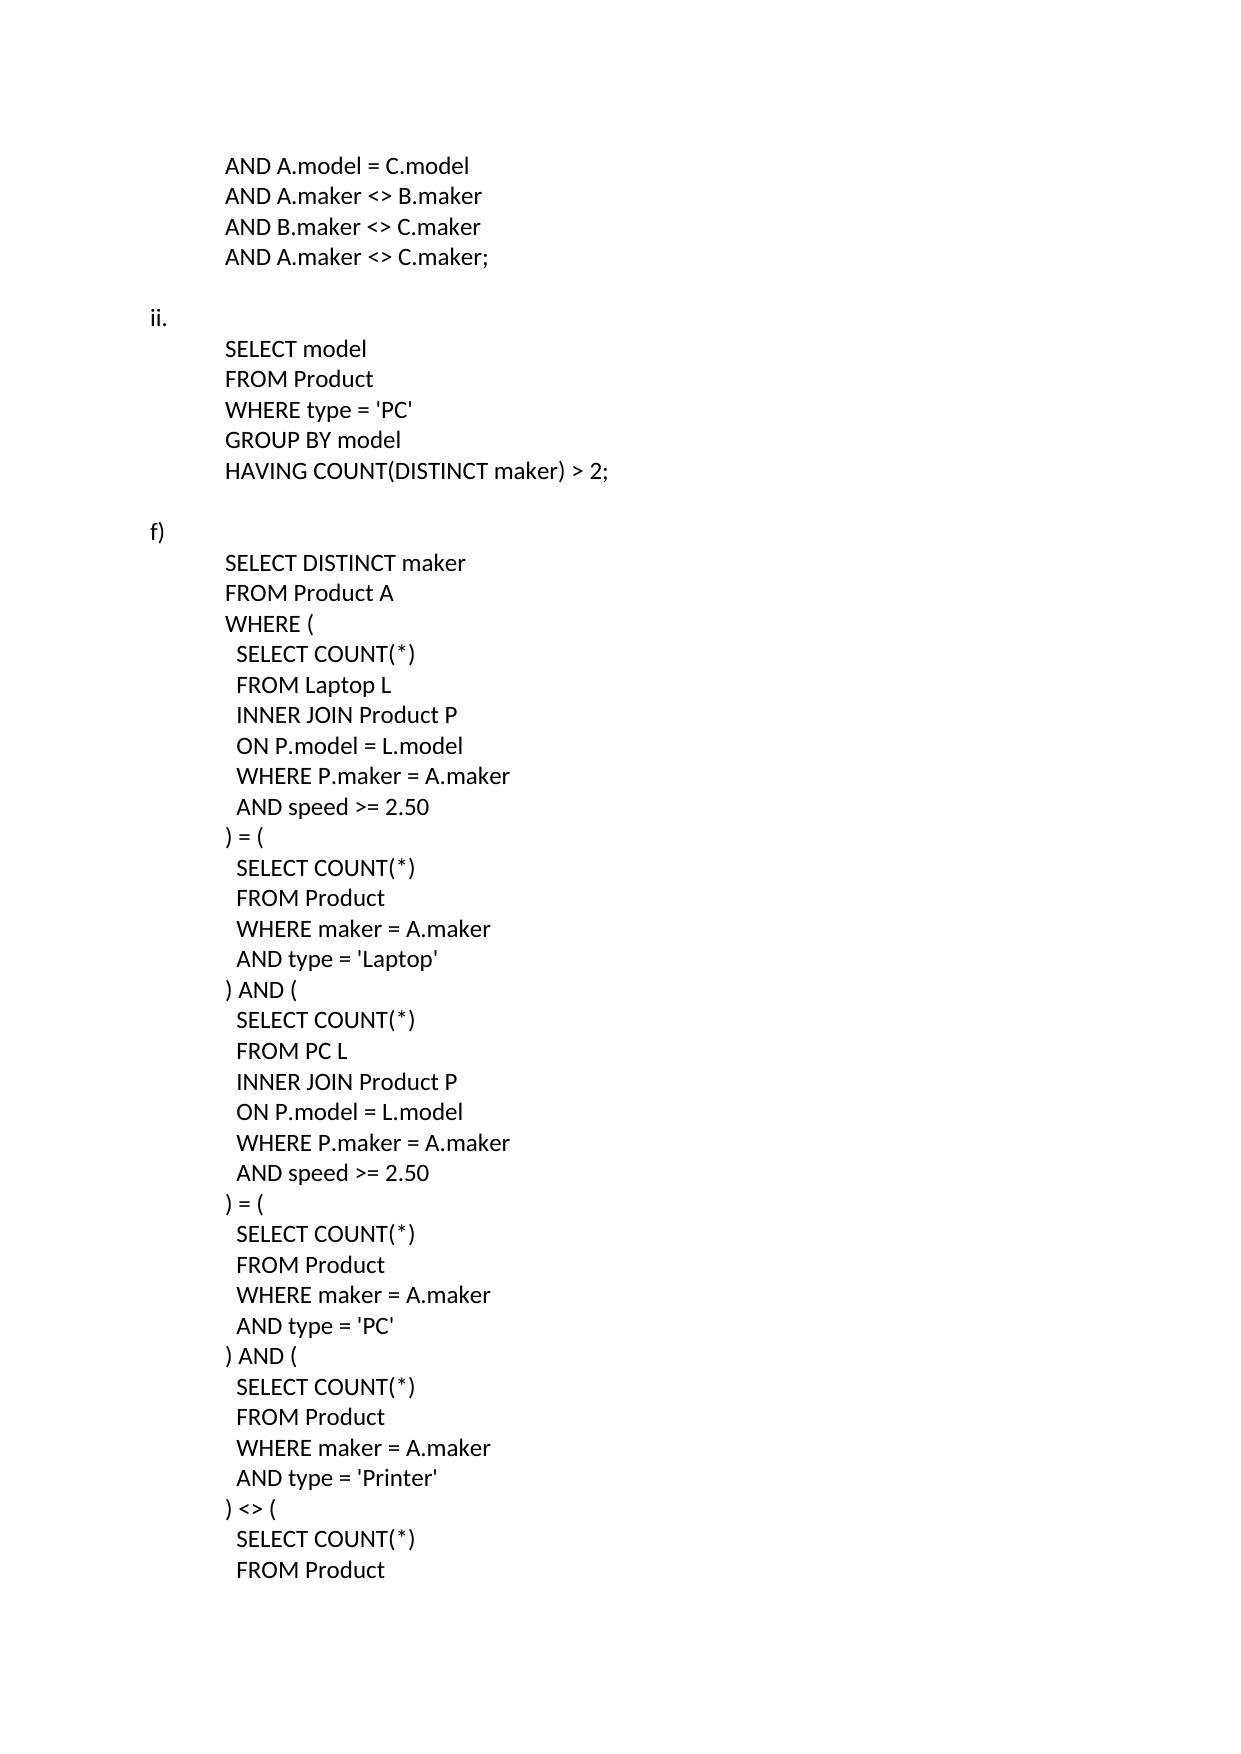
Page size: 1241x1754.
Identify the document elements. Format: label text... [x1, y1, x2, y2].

text ) = ( [225, 1188, 1090, 1218]
text SELECT COUNT(*) [225, 852, 1090, 882]
text AND A.maker <> C.maker; [225, 242, 1090, 272]
text WHERE ( [225, 608, 1090, 638]
text WHERE P.maker = A.maker [225, 760, 1090, 791]
text SELECT model [225, 333, 1090, 364]
text SELECT COUNT(*) [225, 1523, 1090, 1554]
text ) <> ( [225, 1493, 1090, 1523]
text WHERE maker = A.maker [225, 913, 1090, 943]
text FROM PC L [225, 1035, 1090, 1066]
text SELECT COUNT(*) [225, 638, 1090, 669]
text AND A.maker <> B.maker [225, 181, 1090, 211]
text AND speed >= 2.50 [225, 791, 1090, 821]
text AND speed >= 2.50 [225, 1157, 1090, 1188]
text FROM Product [225, 882, 1090, 913]
text WHERE type = 'PC' [225, 394, 1090, 425]
text AND A.model = C.model [225, 150, 1090, 181]
text HAVING COUNT(DISTINCT maker) > 2; [225, 455, 1090, 486]
text WHERE P.maker = A.maker [225, 1127, 1090, 1157]
text ) AND ( [225, 974, 1090, 1004]
text FROM Laptop L [225, 669, 1090, 699]
text AND type = 'Laptop' [225, 943, 1090, 974]
text ON P.model = L.model [225, 1096, 1090, 1127]
text f) [150, 516, 1090, 547]
text ii. [150, 303, 1090, 333]
text INNER JOIN Product P [225, 1066, 1090, 1096]
text ) AND ( [225, 1340, 1090, 1371]
text ON P.model = L.model [225, 730, 1090, 760]
text FROM Product [225, 364, 1090, 394]
text AND type = 'PC' [225, 1310, 1090, 1340]
text FROM Product [225, 1401, 1090, 1432]
text FROM Product [225, 1249, 1090, 1279]
text FROM Product A [225, 577, 1090, 608]
text GROUP BY model [225, 425, 1090, 455]
text FROM Product [225, 1554, 1090, 1584]
text SELECT COUNT(*) [225, 1371, 1090, 1401]
text ) = ( [225, 821, 1090, 852]
text SELECT COUNT(*) [225, 1004, 1090, 1035]
text SELECT DISTINCT maker [225, 547, 1090, 577]
text WHERE maker = A.maker [225, 1279, 1090, 1310]
text AND B.maker <> C.maker [225, 211, 1090, 242]
text SELECT COUNT(*) [225, 1218, 1090, 1249]
text AND type = 'Printer' [225, 1462, 1090, 1493]
text INNER JOIN Product P [225, 699, 1090, 730]
text WHERE maker = A.maker [225, 1432, 1090, 1462]
